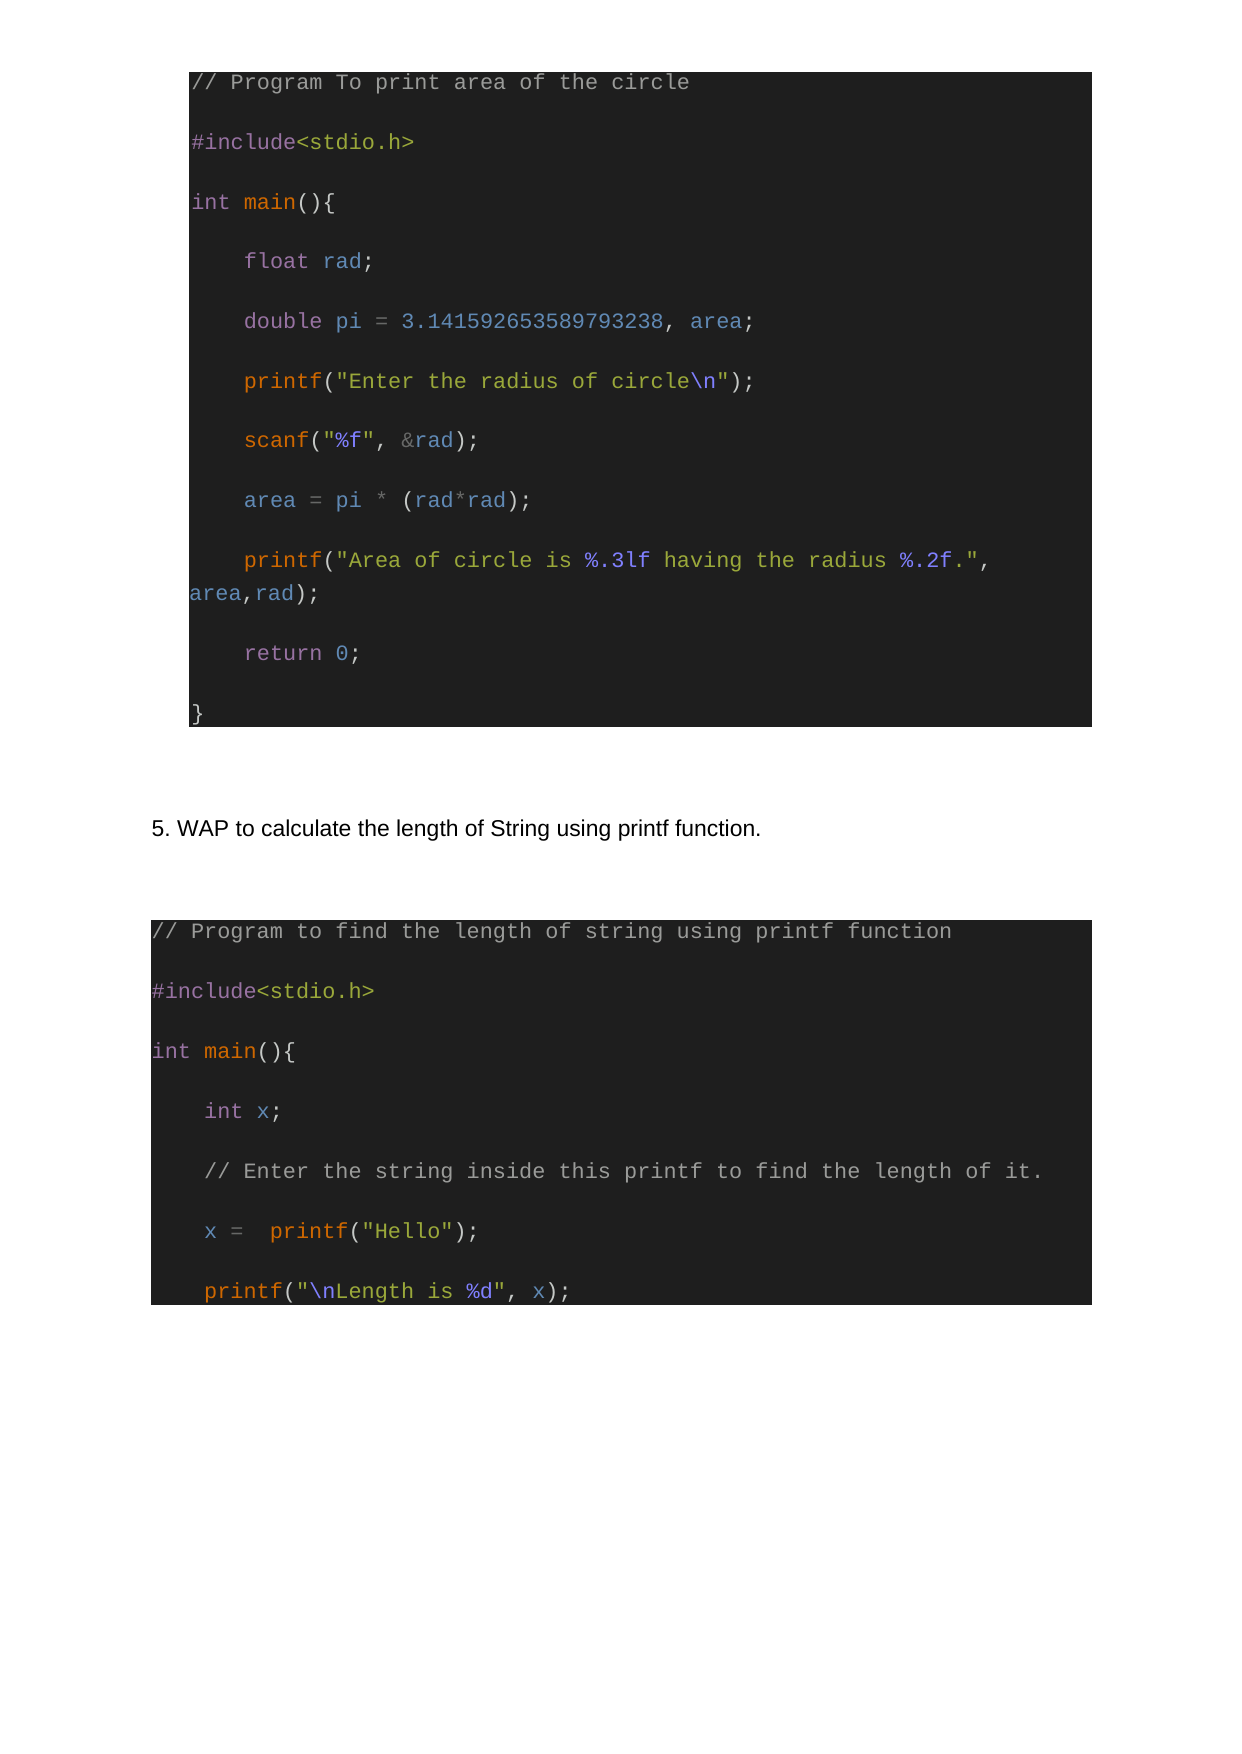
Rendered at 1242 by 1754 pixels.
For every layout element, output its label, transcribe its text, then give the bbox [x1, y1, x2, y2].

text #include<stdio.h> [189, 131, 1092, 156]
text 5. WAP to calculate the length of String using printf function. [151, 814, 1092, 841]
text x = printf("Hello"); [151, 1220, 1092, 1245]
text // Program to find the length of string using printf function [151, 920, 1092, 945]
text // Enter the string inside this printf to find the length of it. [151, 1160, 1092, 1185]
text #include<stdio.h> [151, 980, 1092, 1005]
text // Program To print area of the circle [189, 72, 1092, 96]
text area = pi * (rad*rad); [189, 489, 1092, 514]
text double pi = 3.141592653589793238, area; [189, 310, 1092, 335]
text } [189, 702, 1092, 727]
text printf("Enter the radius of circle\n"); [189, 370, 1092, 395]
text printf("\nLength is %d", x); [151, 1280, 1092, 1305]
text int main(){ [189, 191, 1092, 216]
text printf("Area of circle is %.3lf having the radius %.2f.", area,rad); [189, 549, 1092, 607]
text int main(){ [151, 1040, 1092, 1065]
text scanf("%f", &rad); [189, 430, 1092, 454]
text int x; [151, 1100, 1092, 1125]
text return 0; [189, 642, 1092, 667]
text float rad; [189, 251, 1092, 275]
